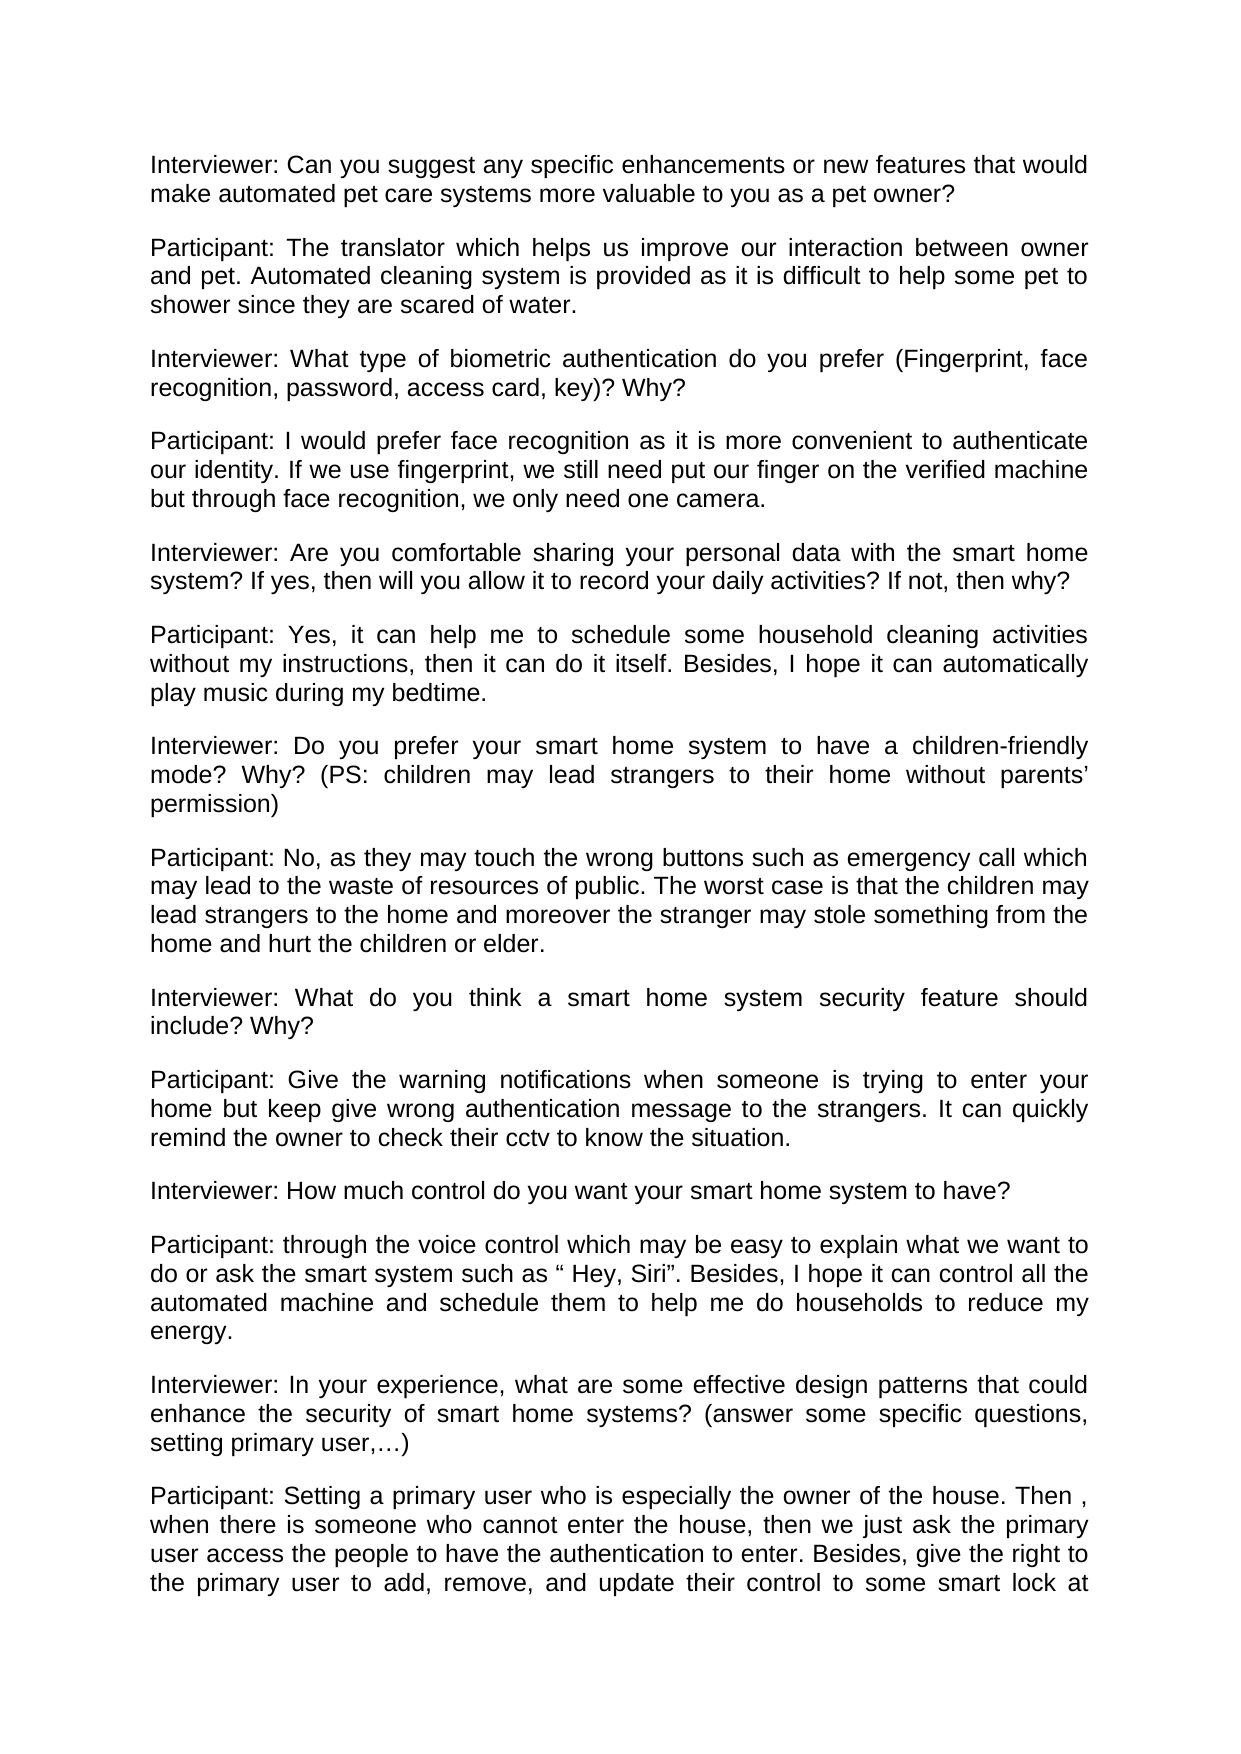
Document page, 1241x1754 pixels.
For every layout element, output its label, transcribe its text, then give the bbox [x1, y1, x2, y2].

text Participant: Give the warning notifications when someone is trying to enter your home but keep give wrong authentication message to the strangers. It can quickly remind the owner to check their cctv to know the situation. [150, 1065, 1090, 1151]
text Interviewer: Are you comfortable sharing your personal data with the smart home system? If yes, then will you allow it to record your daily activities? If not, then why? [150, 537, 1090, 595]
text Interviewer: Can you suggest any specific enhancements or new features that would make automated pet care systems more valuable to you as a pet owner? [150, 150, 1090, 207]
text Participant: I would prefer face recognition as it is more convenient to authenticate our identity. If we use fingerprint, we still need put our finger on the verified machine but through face recognition, we only need one camera. [150, 426, 1090, 512]
text Interviewer: What do you think a smart home system security feature should include? Why? [150, 982, 1090, 1040]
text Interviewer: In your experience, what are some effective design patterns that could enhance the security of smart home systems? (answer some specific questions, setting primary user,…) [150, 1370, 1090, 1456]
text Participant: No, as they may touch the wrong buttons such as emergency call which may lead to the waste of resources of public. The worst case is that the children may lead strangers to the home and moreover the stranger may stole something from the home and hurt the children or elder. [150, 842, 1090, 957]
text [150, 1481, 1090, 1596]
text Participant: The translator which helps us improve our interaction between owner and pet. Automated cleaning system is provided as it is difficult to help some pet to shower since they are scared of water. [150, 232, 1090, 319]
text Participant: Yes, it can help me to schedule some household cleaning activities without my instructions, then it can do it itself. Besides, I hope it can automatically play music during my bedtime. [150, 620, 1090, 706]
text Interviewer: Do you prefer your smart home system to have a children-friendly mode? Why? (PS: children may lead strangers to their home without parents’ permission) [150, 731, 1090, 817]
text Interviewer: How much control do you want your smart home system to have? [150, 1176, 1090, 1205]
text Interviewer: What type of biometric authentication do you prefer (Fingerprint, face recognition, password, access card, key)? Why? [150, 344, 1090, 401]
text Participant: through the voice control which may be easy to explain what we want to do or ask the smart system such as “ Hey, Siri”. Besides, I hope it can control all the automated machine and schedule them to help me do households to reduce my energy. [150, 1230, 1090, 1345]
